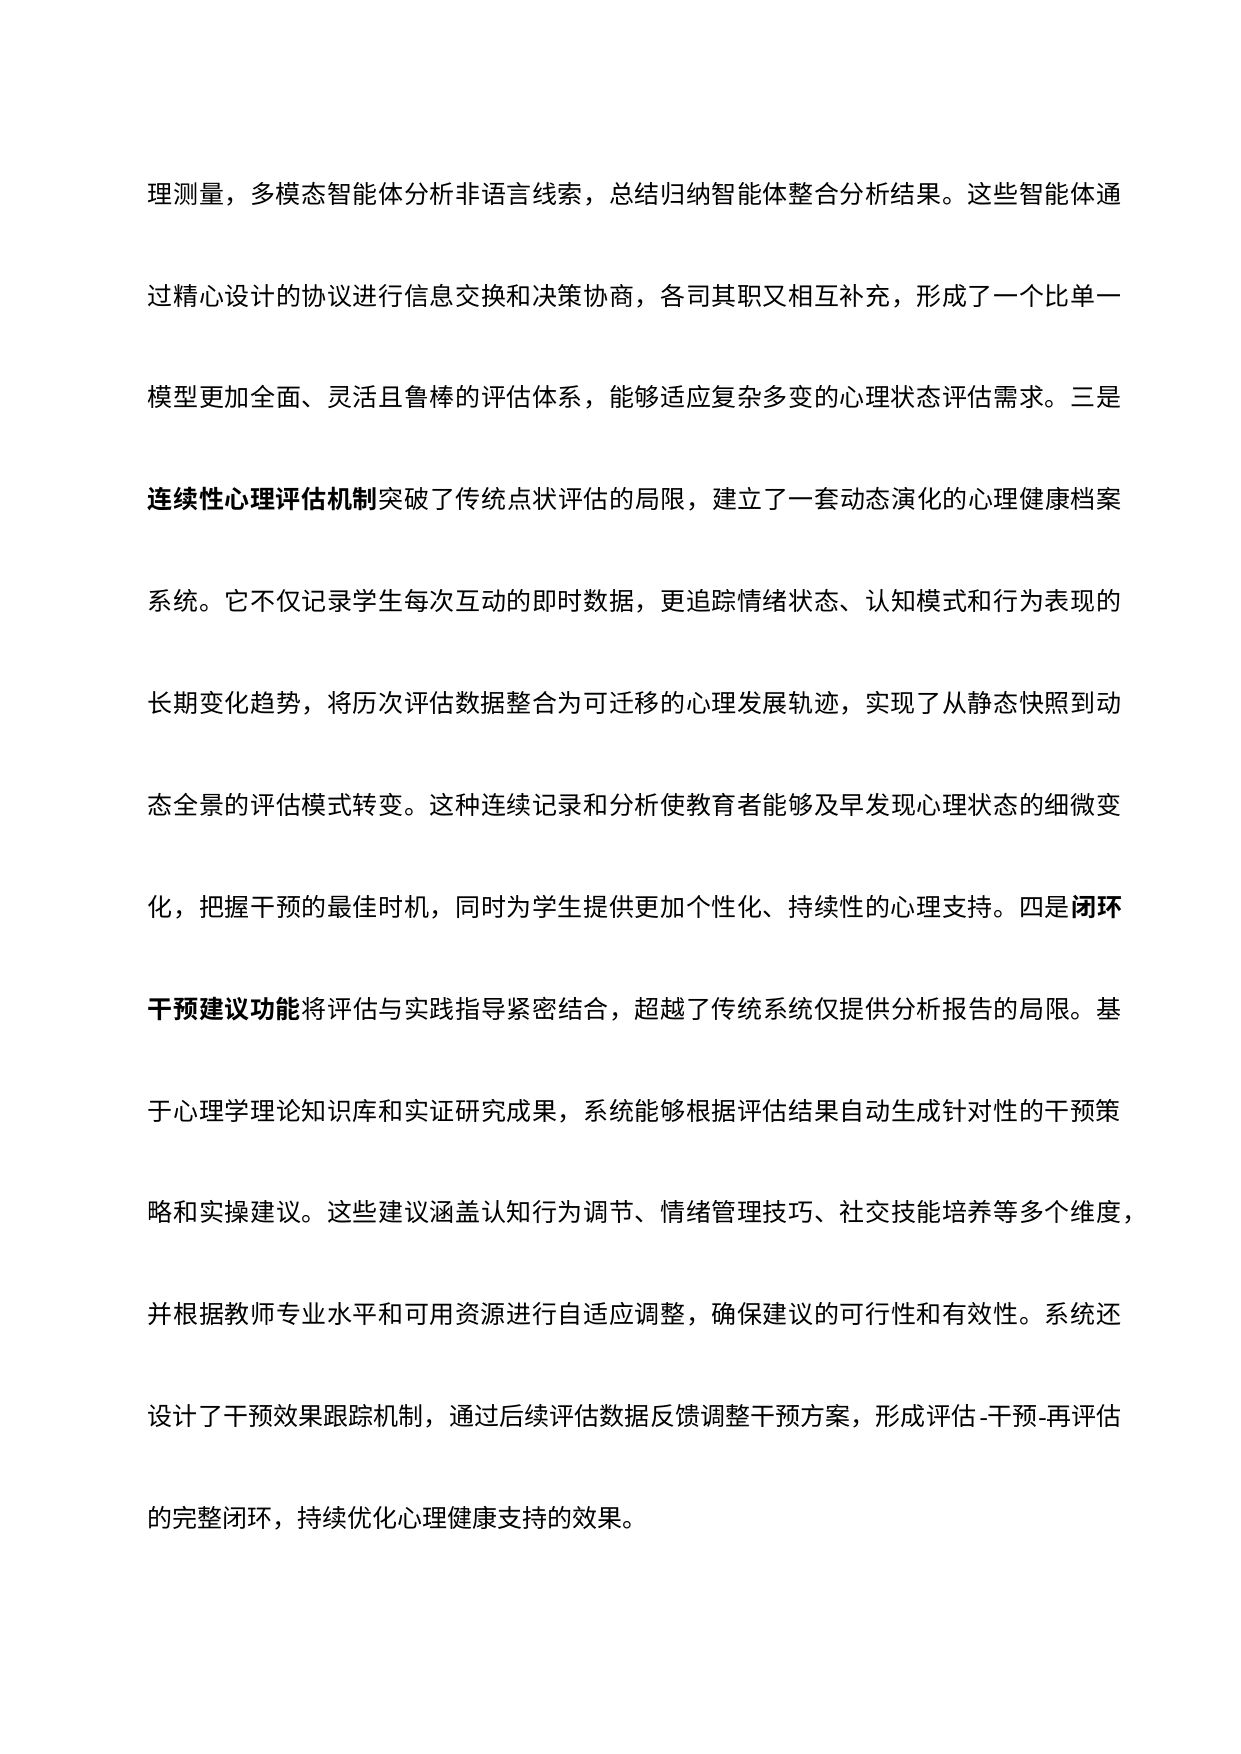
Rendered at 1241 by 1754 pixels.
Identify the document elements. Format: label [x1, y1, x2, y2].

text [148, 158, 1122, 1551]
